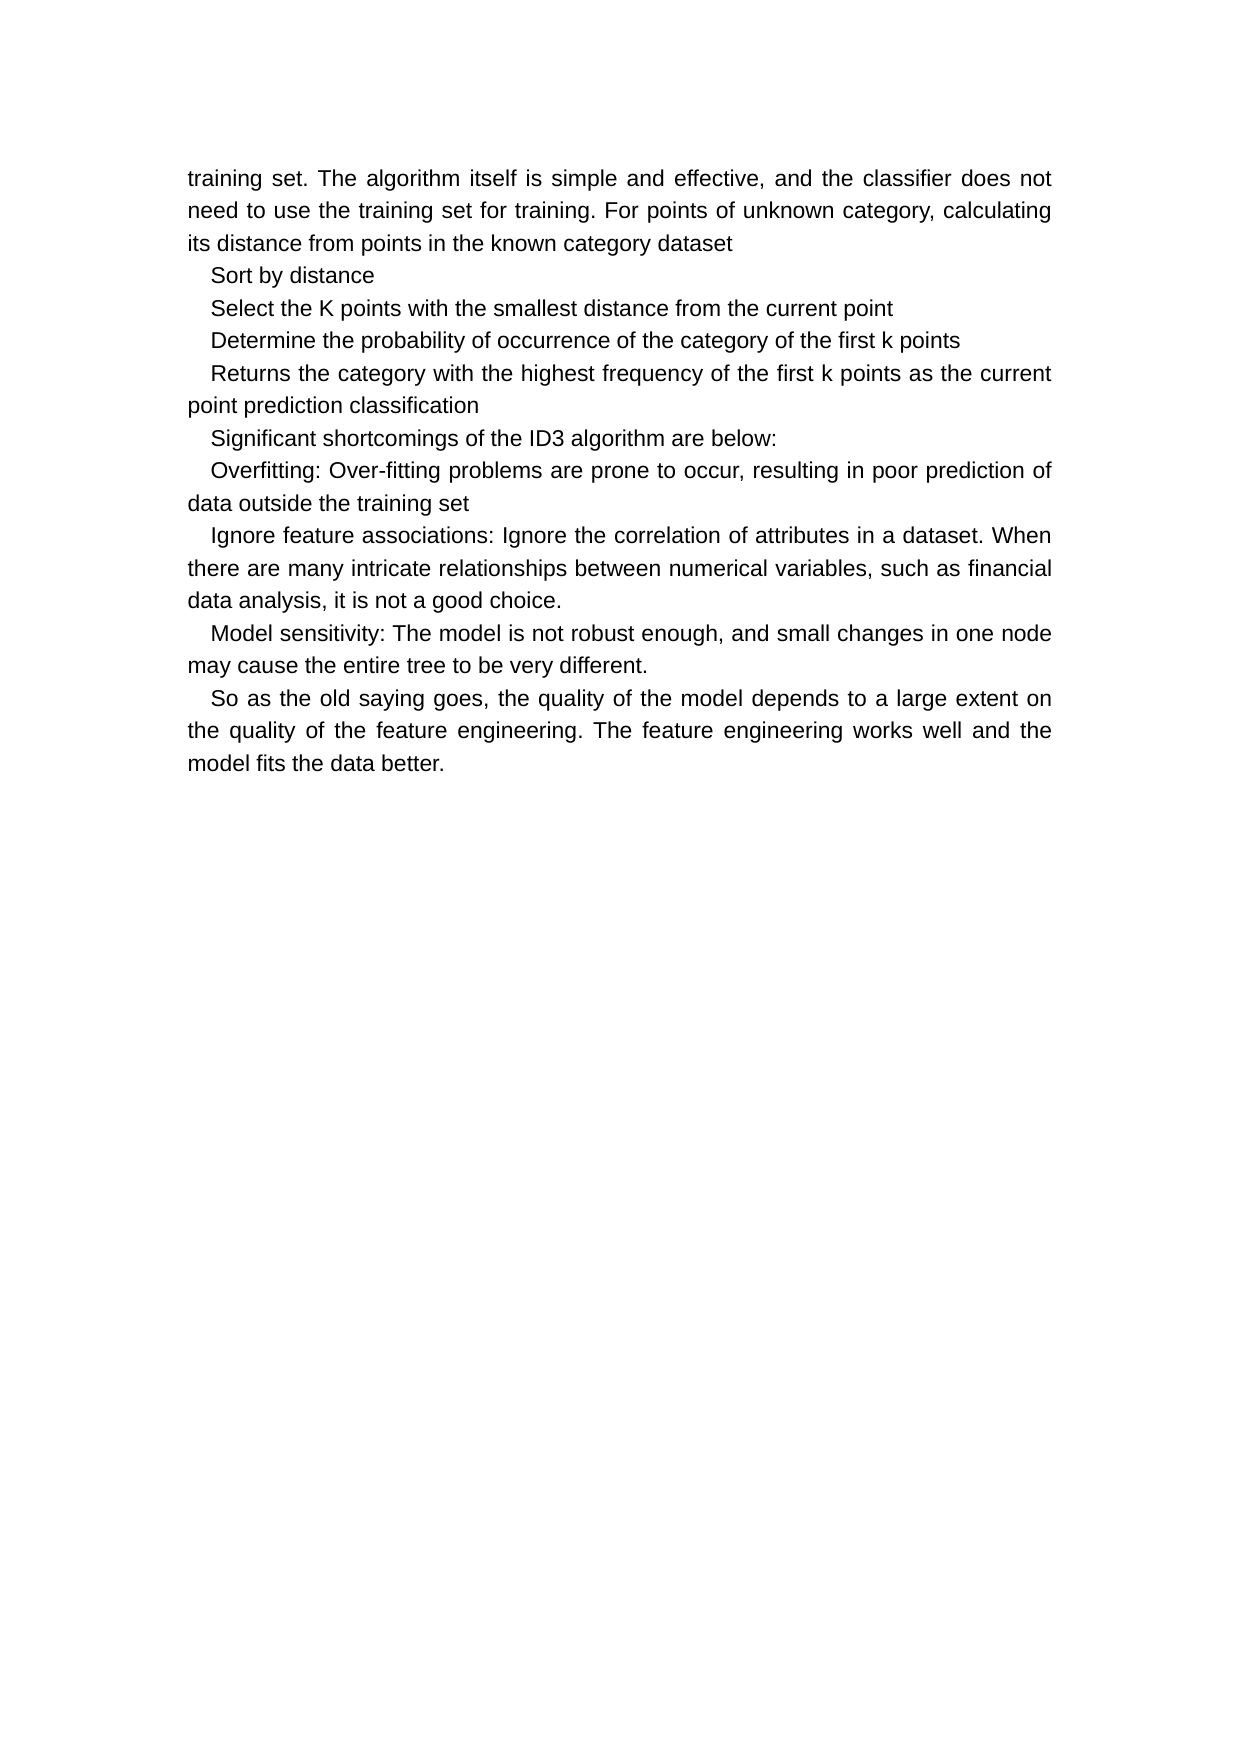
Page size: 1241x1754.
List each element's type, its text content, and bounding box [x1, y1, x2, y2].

text Model sensitivity: The model is not robust enough, and small changes in one node may cause the entire tree to be very different. [187, 617, 1053, 682]
text Select the K points with the smallest distance from the current point [187, 292, 1053, 324]
text So as the old saying goes, the quality of the model depends to a large extent on the quality of the feature engineering. The feature engineering works well and the model fits the data better. [187, 682, 1053, 779]
text Overfitting: Over-fitting problems are prone to occur, resulting in poor prediction of data outside the training set [187, 454, 1053, 519]
text Significant shortcomings of the ID3 algorithm are below: [187, 422, 1053, 454]
text Determine the probability of occurrence of the category of the first k points [187, 324, 1053, 357]
text Sort by distance [187, 259, 1053, 292]
text Ignore feature associations: Ignore the correlation of attributes in a dataset. When there are many intricate relationships between numerical variables, such as financial data analysis, it is not a good choice. [187, 519, 1053, 617]
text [187, 162, 1053, 259]
text Returns the category with the highest frequency of the first k points as the current point prediction classification [187, 357, 1053, 422]
